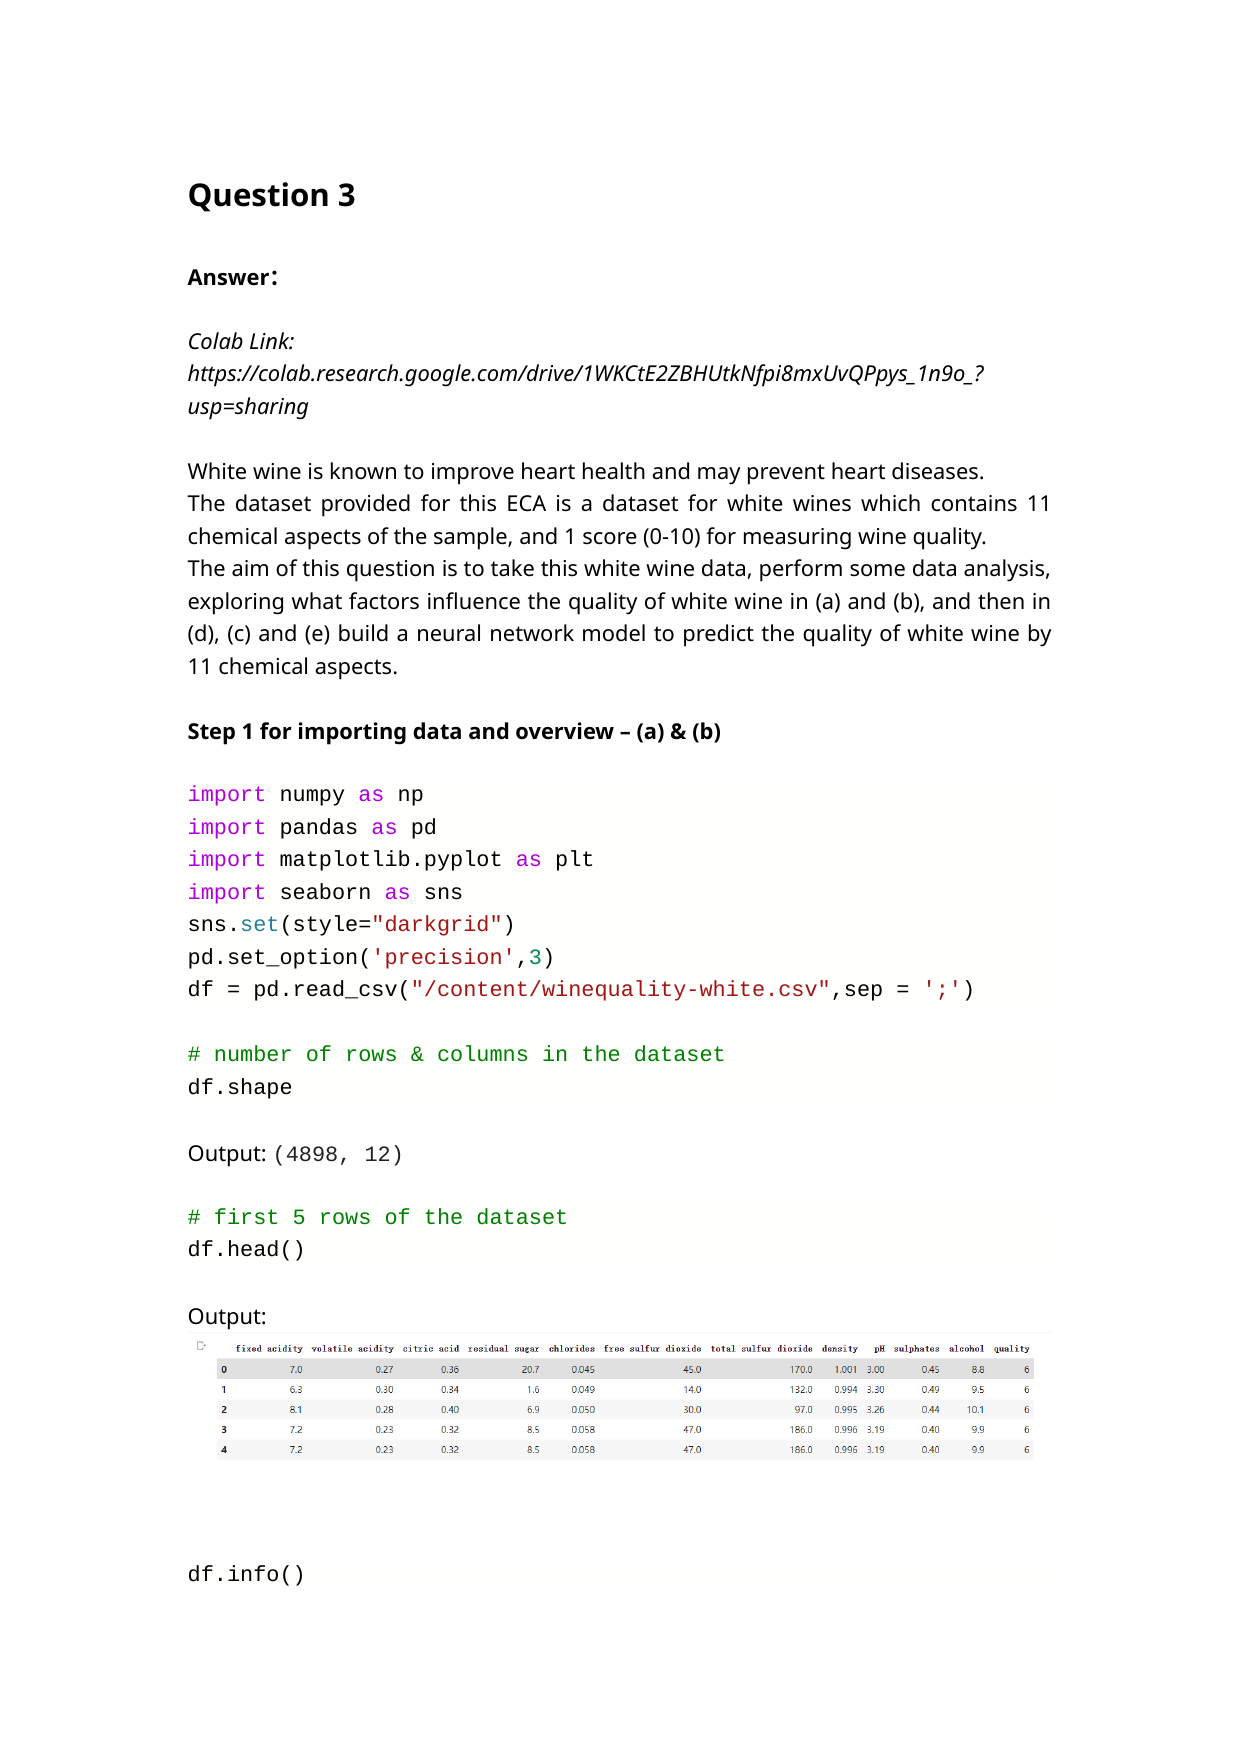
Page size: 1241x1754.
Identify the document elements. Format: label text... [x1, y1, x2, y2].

text Output: (4898, 12) [187, 1137, 1053, 1169]
text Step 1 for importing data and overview – (a) & (b) [187, 714, 1053, 747]
text # number of rows & columns in the dataset [187, 1039, 1053, 1072]
text import matplotlib.pyplot as plt [187, 844, 1053, 877]
picture [187, 1332, 1053, 1475]
text sns.set(style="darkgrid") [187, 909, 1053, 942]
text The aim of this question is to take this white wine data, perform some data analysis, exploring what factors influence the quality of white wine in (a) and (b), and then in (d), (c) and (e) build a neural network model to predict the quality of white wine by 11 chemical aspects. [187, 552, 1053, 682]
text # first 5 rows of the dataset [187, 1202, 1053, 1234]
text import pandas as pd [187, 812, 1053, 844]
text https://colab.research.google.com/drive/1WKCtE2ZBHUtkNfpi8mxUvQPpys_1n9o_?usp=sharing [187, 357, 1053, 422]
text Colab Link: [187, 324, 1053, 357]
text df.info() [187, 1559, 1053, 1592]
text import numpy as np [187, 779, 1053, 812]
text pd.set_option('precision',3) [187, 942, 1053, 974]
text The dataset provided for this ECA is a dataset for white wines which contains 11 chemical aspects of the sample, and 1 score (0-10) for measuring wine quality. [187, 487, 1053, 552]
text import seaborn as sns [187, 877, 1053, 909]
text Question 3 [187, 162, 1053, 227]
text White wine is known to improve heart health and may prevent heart diseases. [187, 454, 1053, 487]
text df.head() [187, 1234, 1053, 1267]
text Output: [187, 1299, 1053, 1332]
text df.shape [187, 1072, 1053, 1104]
text df = pd.read_csv("/content/winequality-white.csv",sep = ';') [187, 974, 1053, 1007]
text Answer： [187, 259, 1053, 292]
